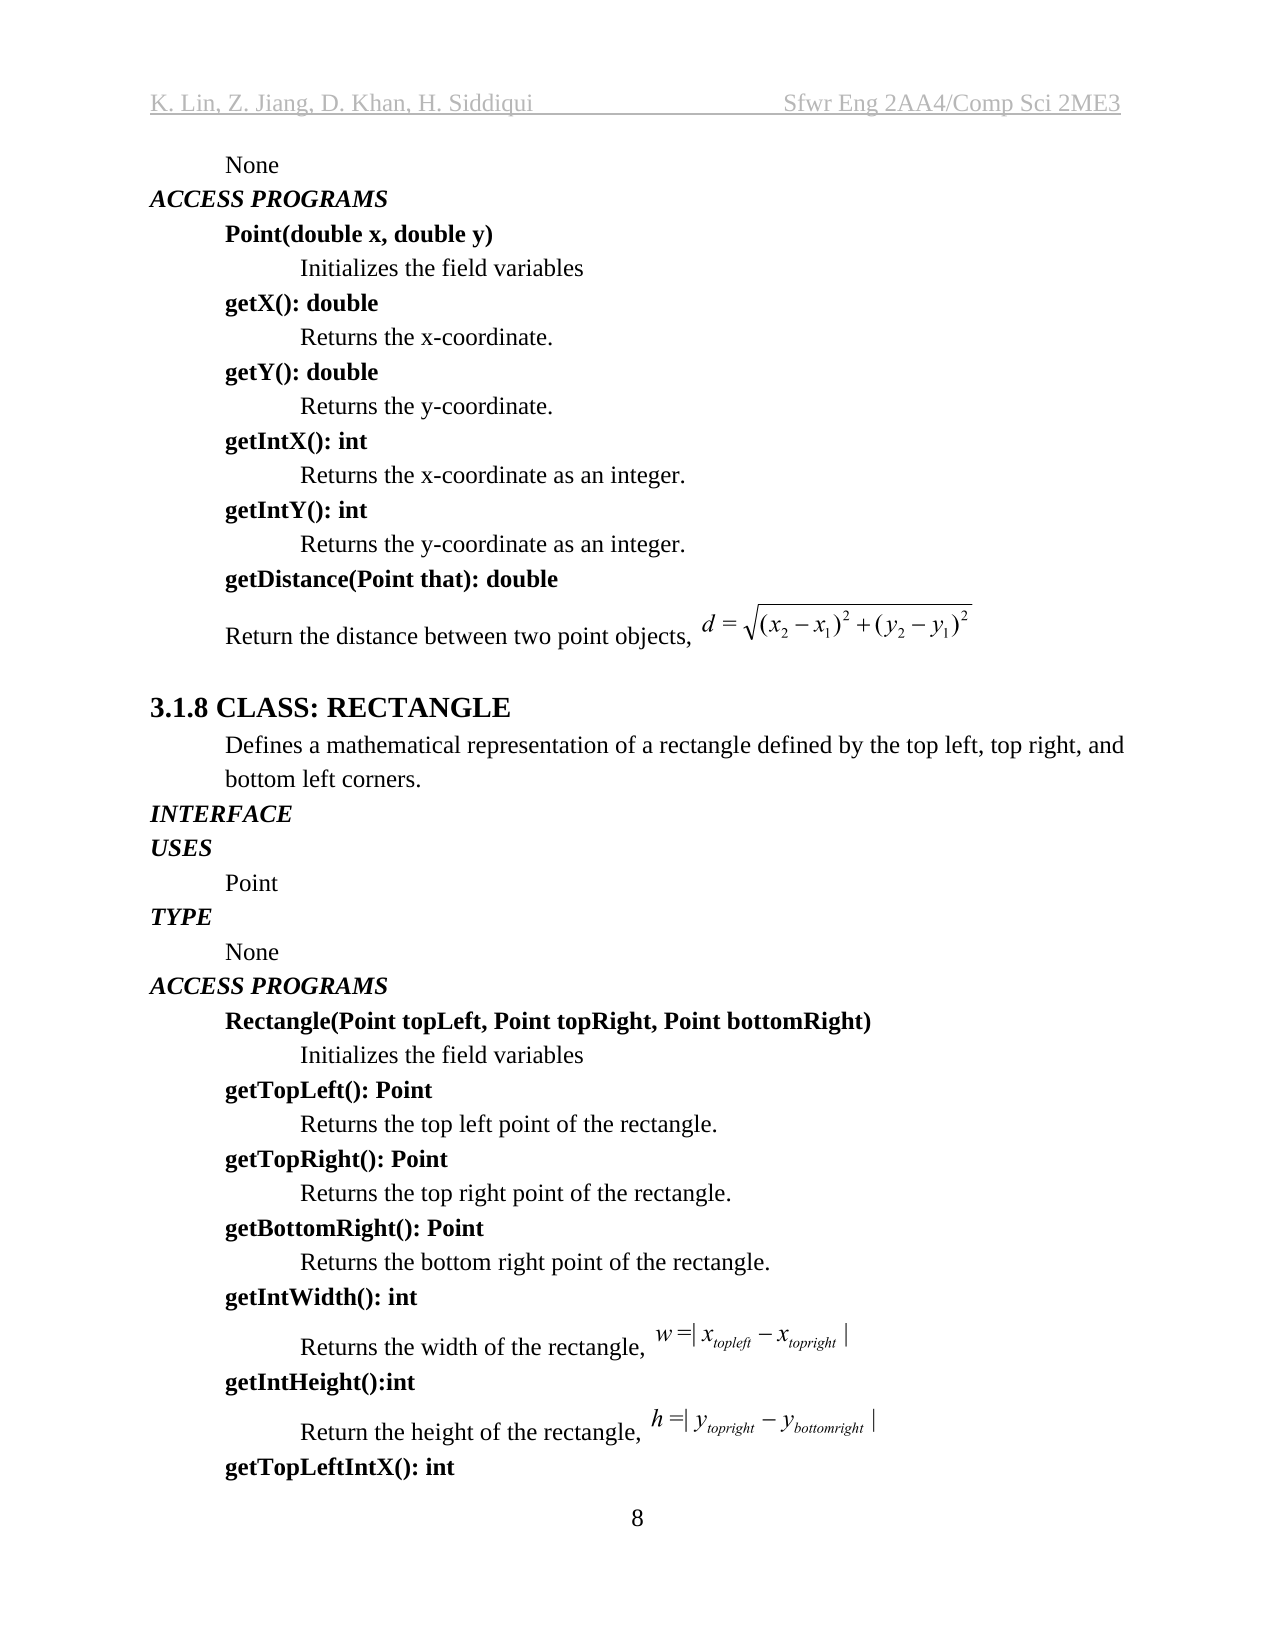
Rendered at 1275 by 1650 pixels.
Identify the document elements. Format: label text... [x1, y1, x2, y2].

text Point(double x, double y) [150, 219, 1125, 248]
text Rectangle(Point topLeft, Point topRight, Point bottomRight) [150, 1006, 1125, 1034]
text Returns the x-coordinate. [225, 322, 1125, 351]
text Point [150, 868, 1125, 897]
text Defines a mathematical representation of a rectangle defined by the top left, top right, and bottom left corners. [225, 730, 1125, 793]
text ACCESS PROGRAMS [150, 184, 1125, 213]
text Returns the y-coordinate. [225, 391, 1125, 420]
text Returns the x-coordinate as an integer. [225, 460, 1125, 489]
text getX(): double [150, 288, 1125, 317]
text getIntHeight():int [150, 1367, 1125, 1396]
picture [647, 1401, 879, 1441]
text INTERFACE [150, 799, 1125, 828]
text Returns the width of the rectangle, [225, 1316, 1125, 1361]
text Returns the top left point of the rectangle. [225, 1109, 1125, 1138]
text getY(): double [150, 357, 1125, 386]
text None [150, 150, 1125, 179]
text Returns the top right point of the rectangle. [225, 1178, 1125, 1207]
picture [698, 598, 976, 644]
text Initializes the field variables [225, 1040, 1125, 1069]
text getTopLeftIntX(): int [150, 1452, 1125, 1481]
picture [652, 1316, 852, 1356]
text getTopLeft(): Point [150, 1075, 1125, 1103]
text getIntX(): int [150, 426, 1125, 454]
text getIntY(): int [150, 495, 1125, 523]
text getIntWidth(): int [150, 1282, 1125, 1310]
text TYPE [150, 902, 1125, 931]
text Returns the y-coordinate as an integer. [225, 529, 1125, 558]
text None [150, 937, 1125, 966]
text Returns the bottom right point of the rectangle. [225, 1247, 1125, 1276]
text USES [150, 833, 1125, 862]
subtitle 3.1.8 CLASS: RECTANGLE [150, 690, 1125, 723]
text ACCESS PROGRAMS [150, 971, 1125, 1000]
text getBottomRight(): Point [150, 1213, 1125, 1241]
text getDistance(Point that): double [150, 564, 1125, 592]
text Initializes the field variables [225, 253, 1125, 282]
text getTopRight(): Point [150, 1144, 1125, 1172]
text Return the height of the rectangle, [225, 1401, 1125, 1446]
